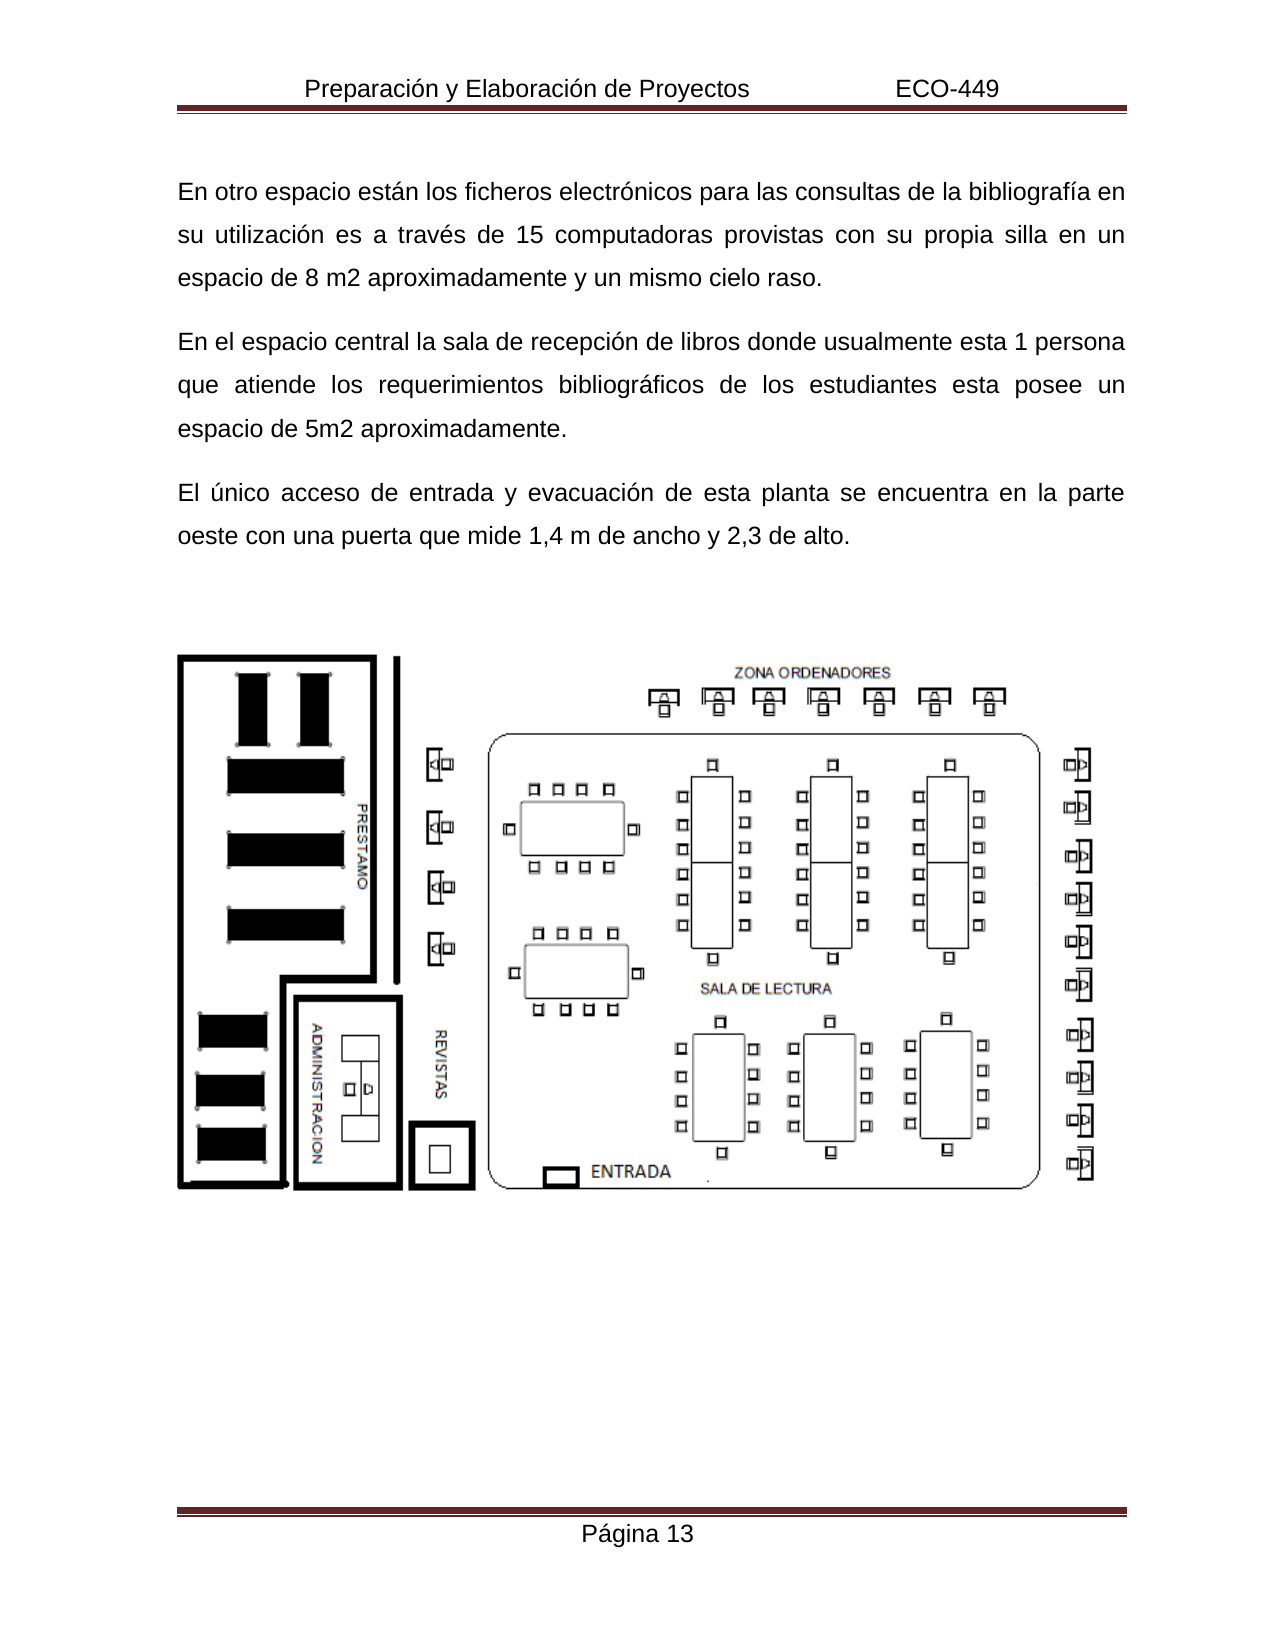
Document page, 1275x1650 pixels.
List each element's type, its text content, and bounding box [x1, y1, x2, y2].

text En otro espacio están los ficheros electrónicos para las consultas de la bibliografía en su utilización es a través de 15 computadoras provistas con su propia silla en un espacio de 8 m2 aproximadamente y un mismo cielo raso. [177, 177, 1127, 292]
text En el espacio central la sala de recepción de libros donde usualmente esta 1 persona que atiende los requerimientos bibliográficos de los estudiantes esta posee un espacio de 5m2 aproximadamente. [177, 327, 1127, 442]
picture [177, 652, 1146, 1218]
text El único acceso de entrada y evacuación de esta planta se encuentra en la parte oeste con una puerta que mide 1,4 m de ancho y 2,3 de alto. [177, 478, 1127, 549]
